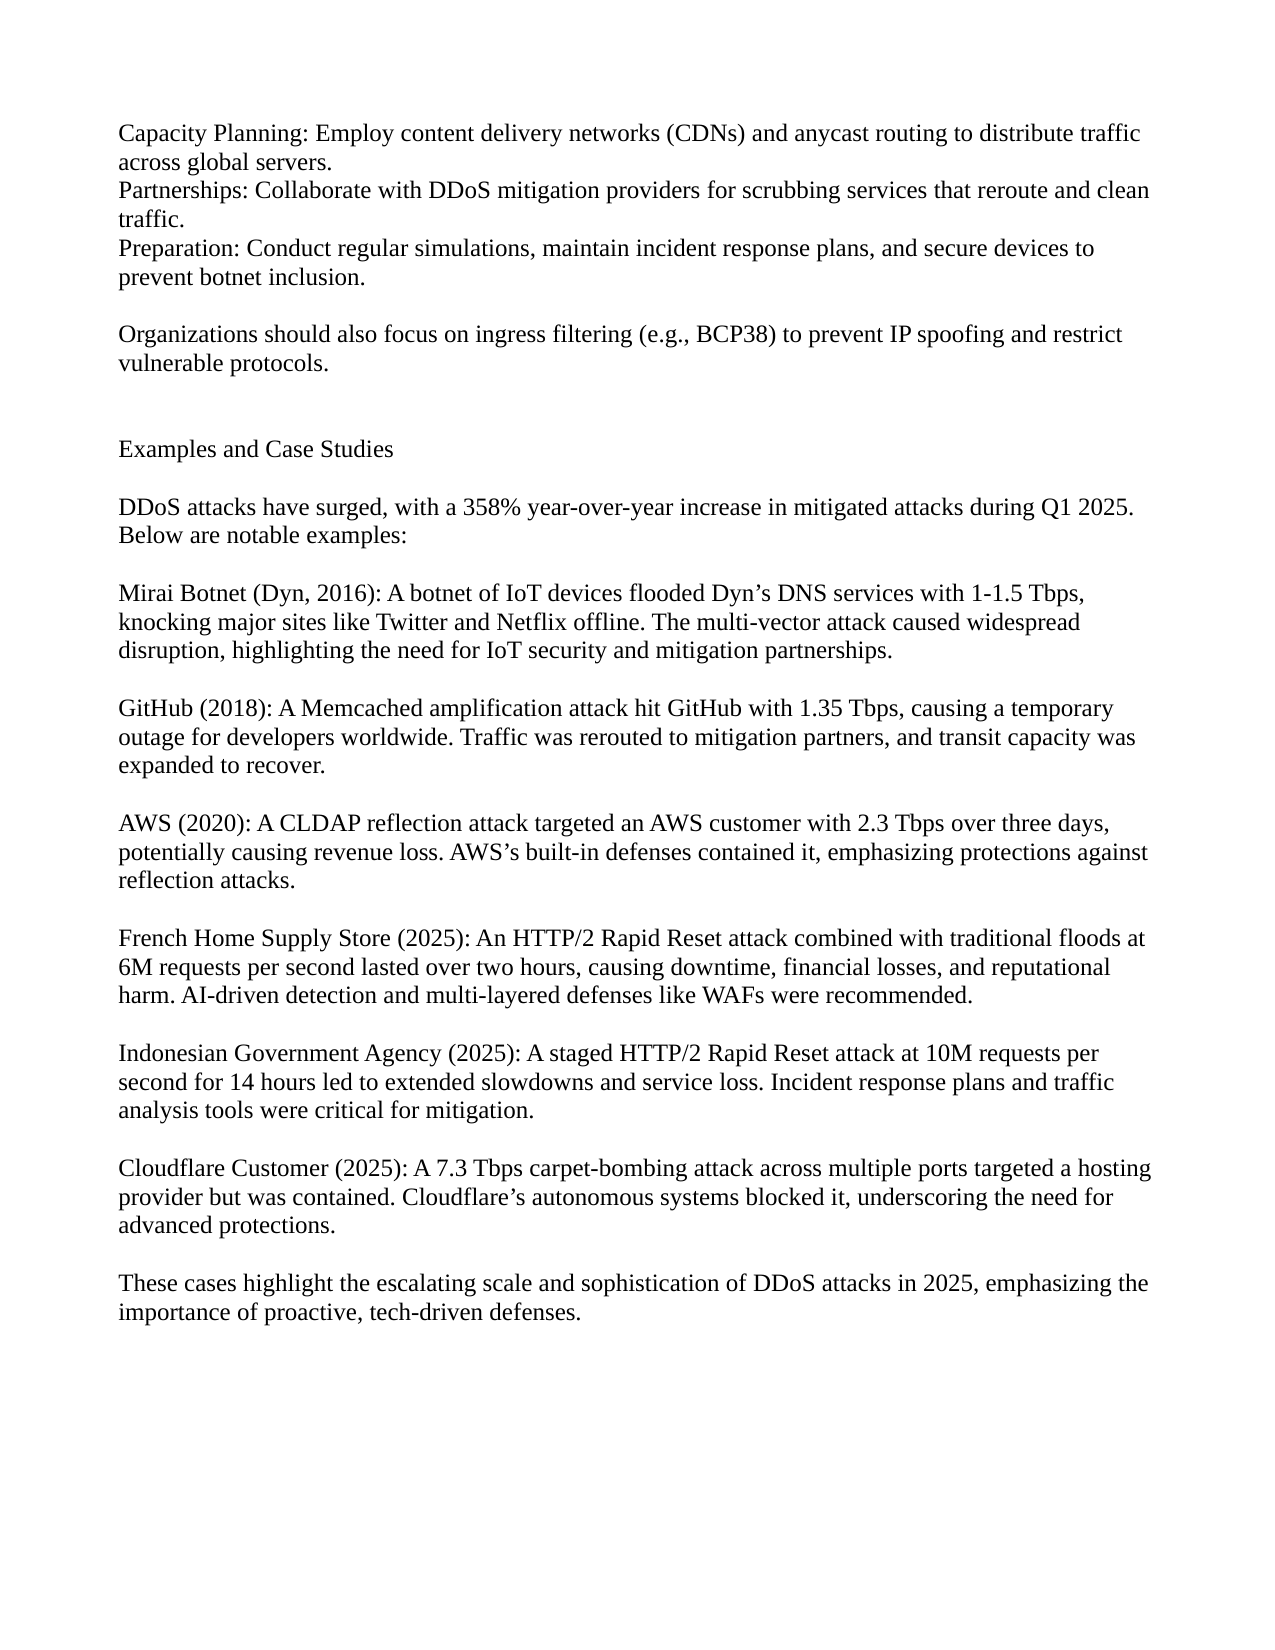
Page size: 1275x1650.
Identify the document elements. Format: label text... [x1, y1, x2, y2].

text Partnerships: Collaborate with DDoS mitigation providers for scrubbing services that reroute and clean traffic. [118, 176, 1157, 233]
text Preparation: Conduct regular simulations, maintain incident response plans, and secure devices to prevent botnet inclusion. [118, 233, 1157, 291]
text Examples and Case Studies [118, 434, 1157, 463]
text Capacity Planning: Employ content delivery networks (CDNs) and anycast routing to distribute traffic across global servers. [118, 118, 1157, 176]
text DDoS attacks have surged, with a 358% year-over-year increase in mitigated attacks during Q1 2025. Below are notable examples: [118, 492, 1157, 549]
text Cloudflare Customer (2025): A 7.3 Tbps carpet-bombing attack across multiple ports targeted a hosting provider but was contained. Cloudflare’s autonomous systems blocked it, underscoring the need for advanced protections. [118, 1153, 1157, 1239]
text GitHub (2018): A Memcached amplification attack hit GitHub with 1.35 Tbps, causing a temporary outage for developers worldwide. Traffic was rerouted to mitigation partners, and transit capacity was expanded to recover. [118, 693, 1157, 779]
text These cases highlight the escalating scale and sophistication of DDoS attacks in 2025, emphasizing the importance of proactive, tech-driven defenses. [118, 1268, 1157, 1326]
text Organizations should also focus on ingress filtering (e.g., BCP38) to prevent IP spoofing and restrict vulnerable protocols. [118, 319, 1157, 377]
text Indonesian Government Agency (2025): A staged HTTP/2 Rapid Reset attack at 10M requests per second for 14 hours led to extended slowdowns and service loss. Incident response plans and traffic analysis tools were critical for mitigation. [118, 1038, 1157, 1124]
text French Home Supply Store (2025): An HTTP/2 Rapid Reset attack combined with traditional floods at 6M requests per second lasted over two hours, causing downtime, financial losses, and reputational harm. AI-driven detection and multi-layered defenses like WAFs were recommended. [118, 923, 1157, 1009]
text Mirai Botnet (Dyn, 2016): A botnet of IoT devices flooded Dyn’s DNS services with 1-1.5 Tbps, knocking major sites like Twitter and Netflix offline. The multi-vector attack caused widespread disruption, highlighting the need for IoT security and mitigation partnerships. [118, 578, 1157, 664]
text AWS (2020): A CLDAP reflection attack targeted an AWS customer with 2.3 Tbps over three days, potentially causing revenue loss. AWS’s built-in defenses contained it, emphasizing protections against reflection attacks. [118, 808, 1157, 894]
